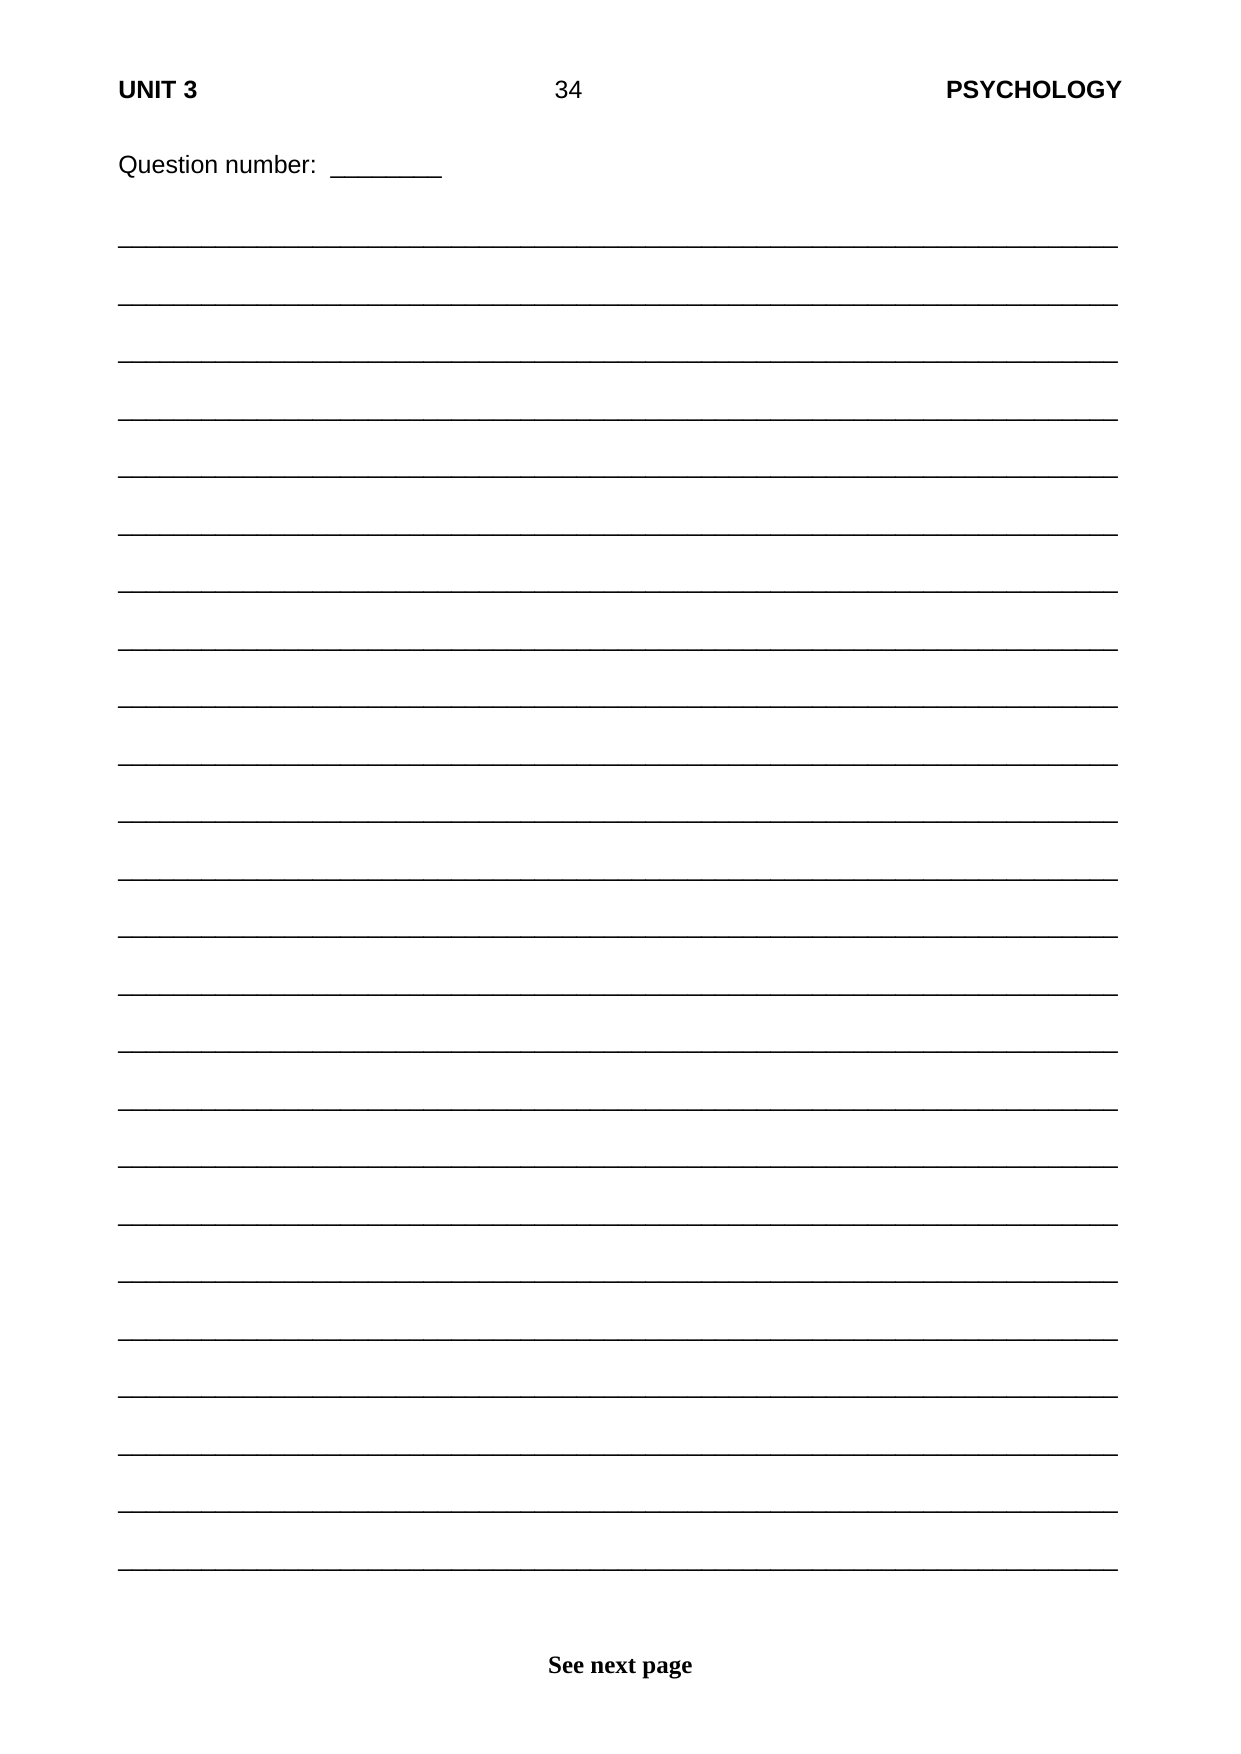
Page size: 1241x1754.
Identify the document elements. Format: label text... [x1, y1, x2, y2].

text Question number: ________ [118, 150, 1122, 179]
